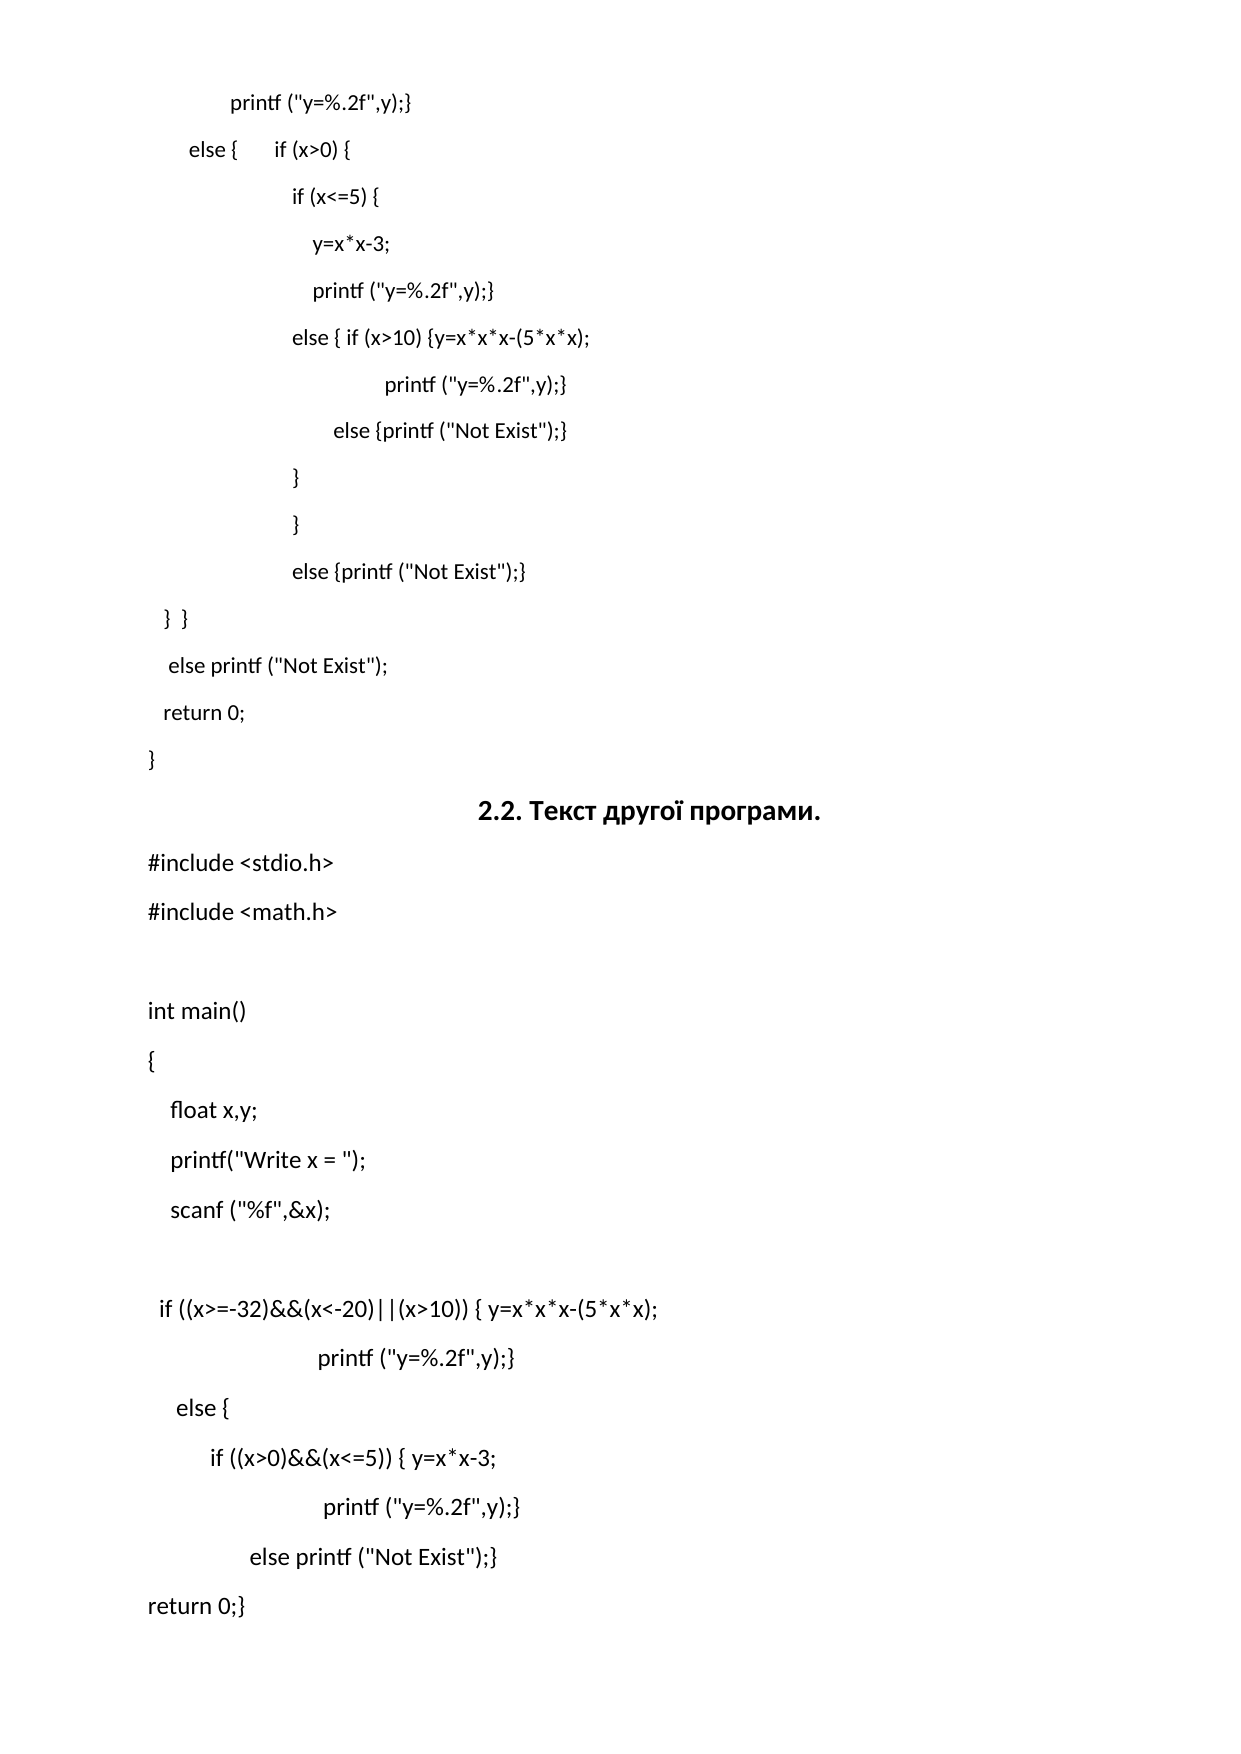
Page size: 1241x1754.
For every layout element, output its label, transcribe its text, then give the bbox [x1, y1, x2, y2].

text } [148, 745, 1152, 773]
text return 0; [148, 698, 1152, 726]
text else printf ("Not Exist"); [148, 651, 1152, 679]
text #include <stdio.h> [148, 847, 1152, 877]
text } } [148, 604, 1152, 632]
text else {printf ("Not Exist");} [148, 557, 1152, 585]
text printf ("y=%.2f",y);} [148, 88, 1152, 117]
text else {printf ("Not Exist");} [148, 417, 1152, 445]
text return 0;} [148, 1591, 1152, 1621]
text printf ("y=%.2f",y);} [148, 1343, 1152, 1373]
text else printf ("Not Exist");} [148, 1541, 1152, 1571]
text printf ("y=%.2f",y);} [148, 370, 1152, 398]
text scanf ("%f",&x); [148, 1194, 1152, 1224]
text } [148, 463, 1152, 492]
text printf("Write x = "); [148, 1144, 1152, 1175]
text if ((x>=-32)&&(x<-20)||(x>10)) { y=x*x*x-(5*x*x); [148, 1293, 1152, 1323]
text int main() [148, 996, 1152, 1026]
text if ((x>0)&&(x<=5)) { y=x*x-3; [148, 1442, 1152, 1472]
text else { [148, 1392, 1152, 1423]
text float x,y; [148, 1095, 1152, 1125]
text { [148, 1045, 1152, 1076]
text printf ("y=%.2f",y);} [148, 1491, 1152, 1522]
text #include <math.h> [148, 896, 1152, 927]
text if (x<=5) { [148, 182, 1152, 210]
text else { if (x>0) { [148, 135, 1152, 163]
text 2.2. Текст другої програми. [148, 792, 1152, 827]
text else { if (x>10) {y=x*x*x-(5*x*x); [148, 323, 1152, 351]
text y=x*x-3; [148, 229, 1152, 257]
text printf ("y=%.2f",y);} [148, 276, 1152, 304]
text } [148, 510, 1152, 538]
